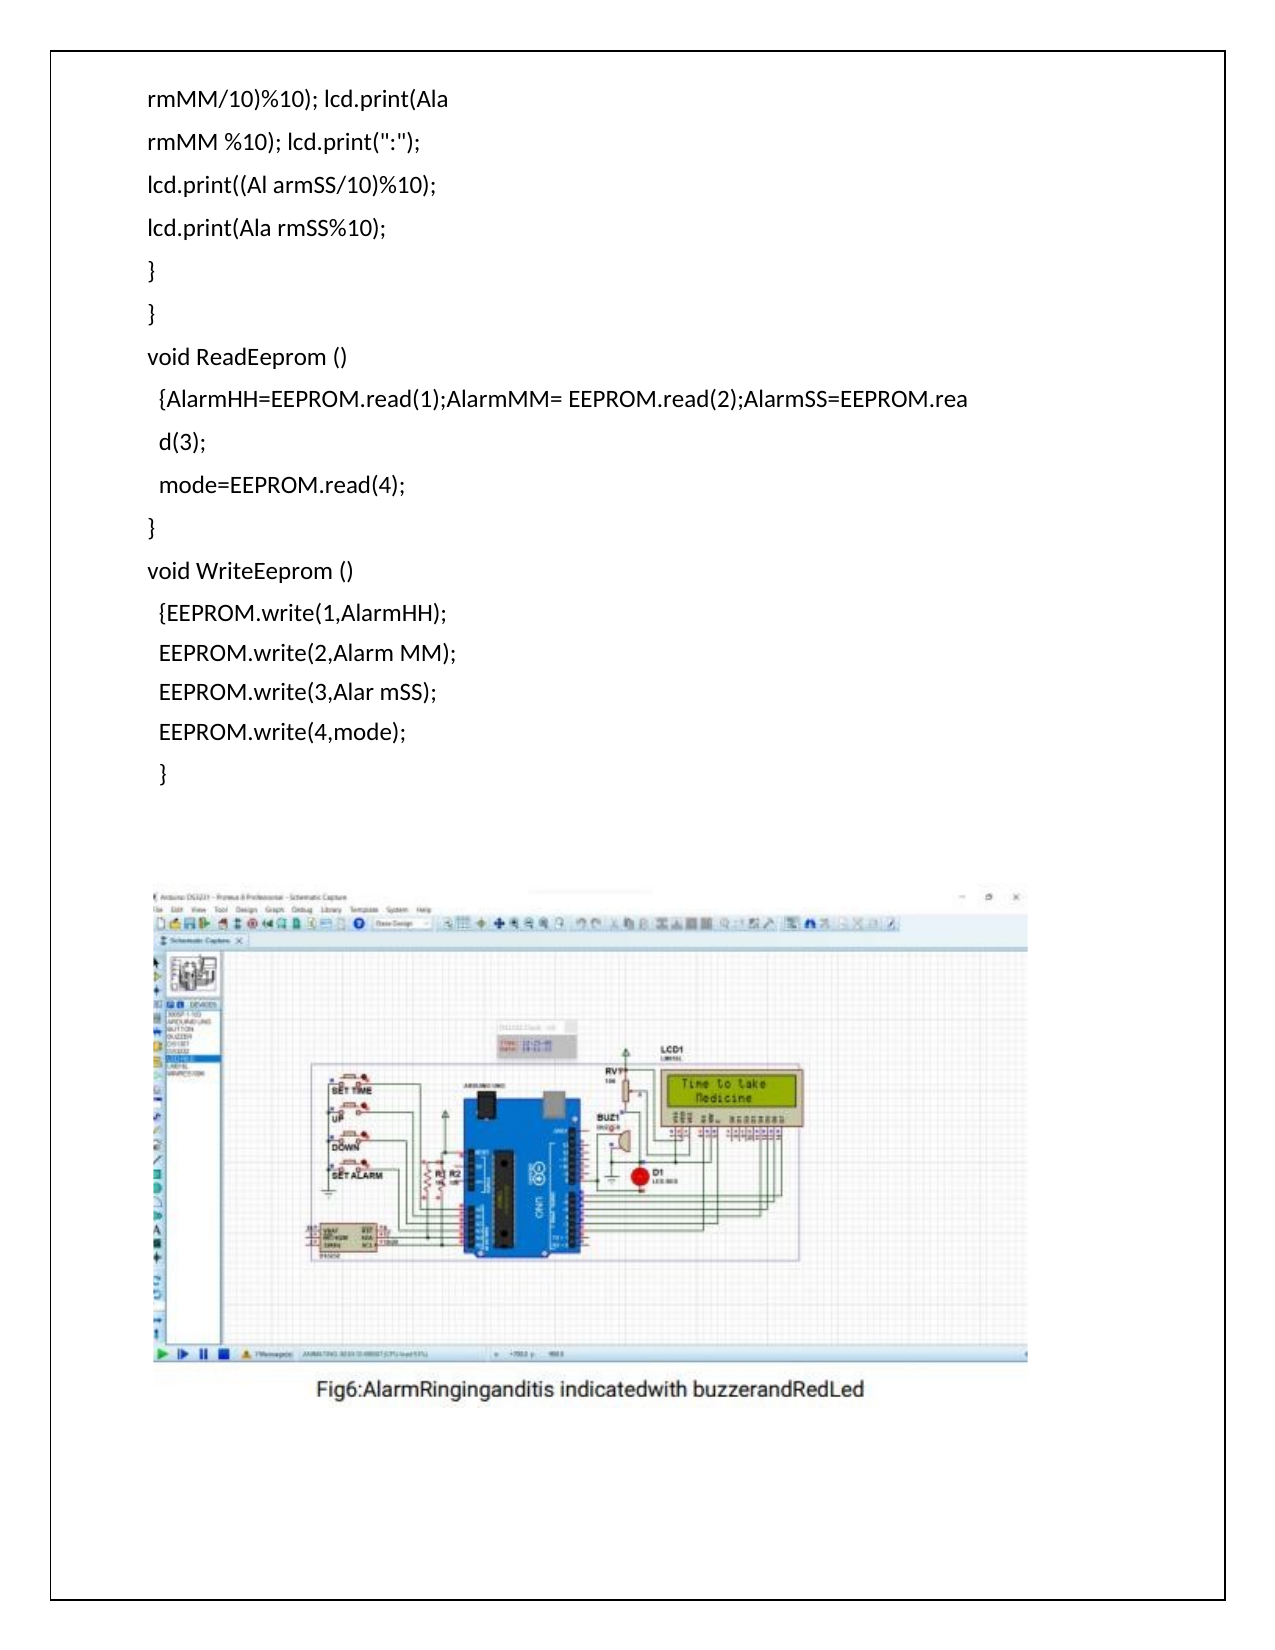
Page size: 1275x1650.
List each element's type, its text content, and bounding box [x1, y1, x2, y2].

text mode=EEPROM.read(4); [158, 469, 1125, 500]
text {AlarmHH=EEPROM.read(1);AlarmMM= EEPROM.read(2);AlarmSS=EEPROM.rea d(3); [158, 383, 1022, 457]
text EEPROM.write(2,Alarm MM); [158, 637, 1125, 667]
text void ReadEeprom () [147, 341, 1125, 371]
text void WriteEeprom () [147, 555, 1125, 585]
text } [147, 512, 1125, 543]
picture [153, 883, 1028, 1408]
text } [158, 758, 1125, 789]
text } [147, 298, 1125, 329]
text EEPROM.write(4,mode); [158, 716, 1125, 746]
text } [147, 255, 1125, 286]
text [147, 83, 468, 242]
text {EEPROM.write(1,AlarmHH); [158, 598, 1125, 628]
text EEPROM.write(3,Alar mSS); [158, 677, 1125, 707]
